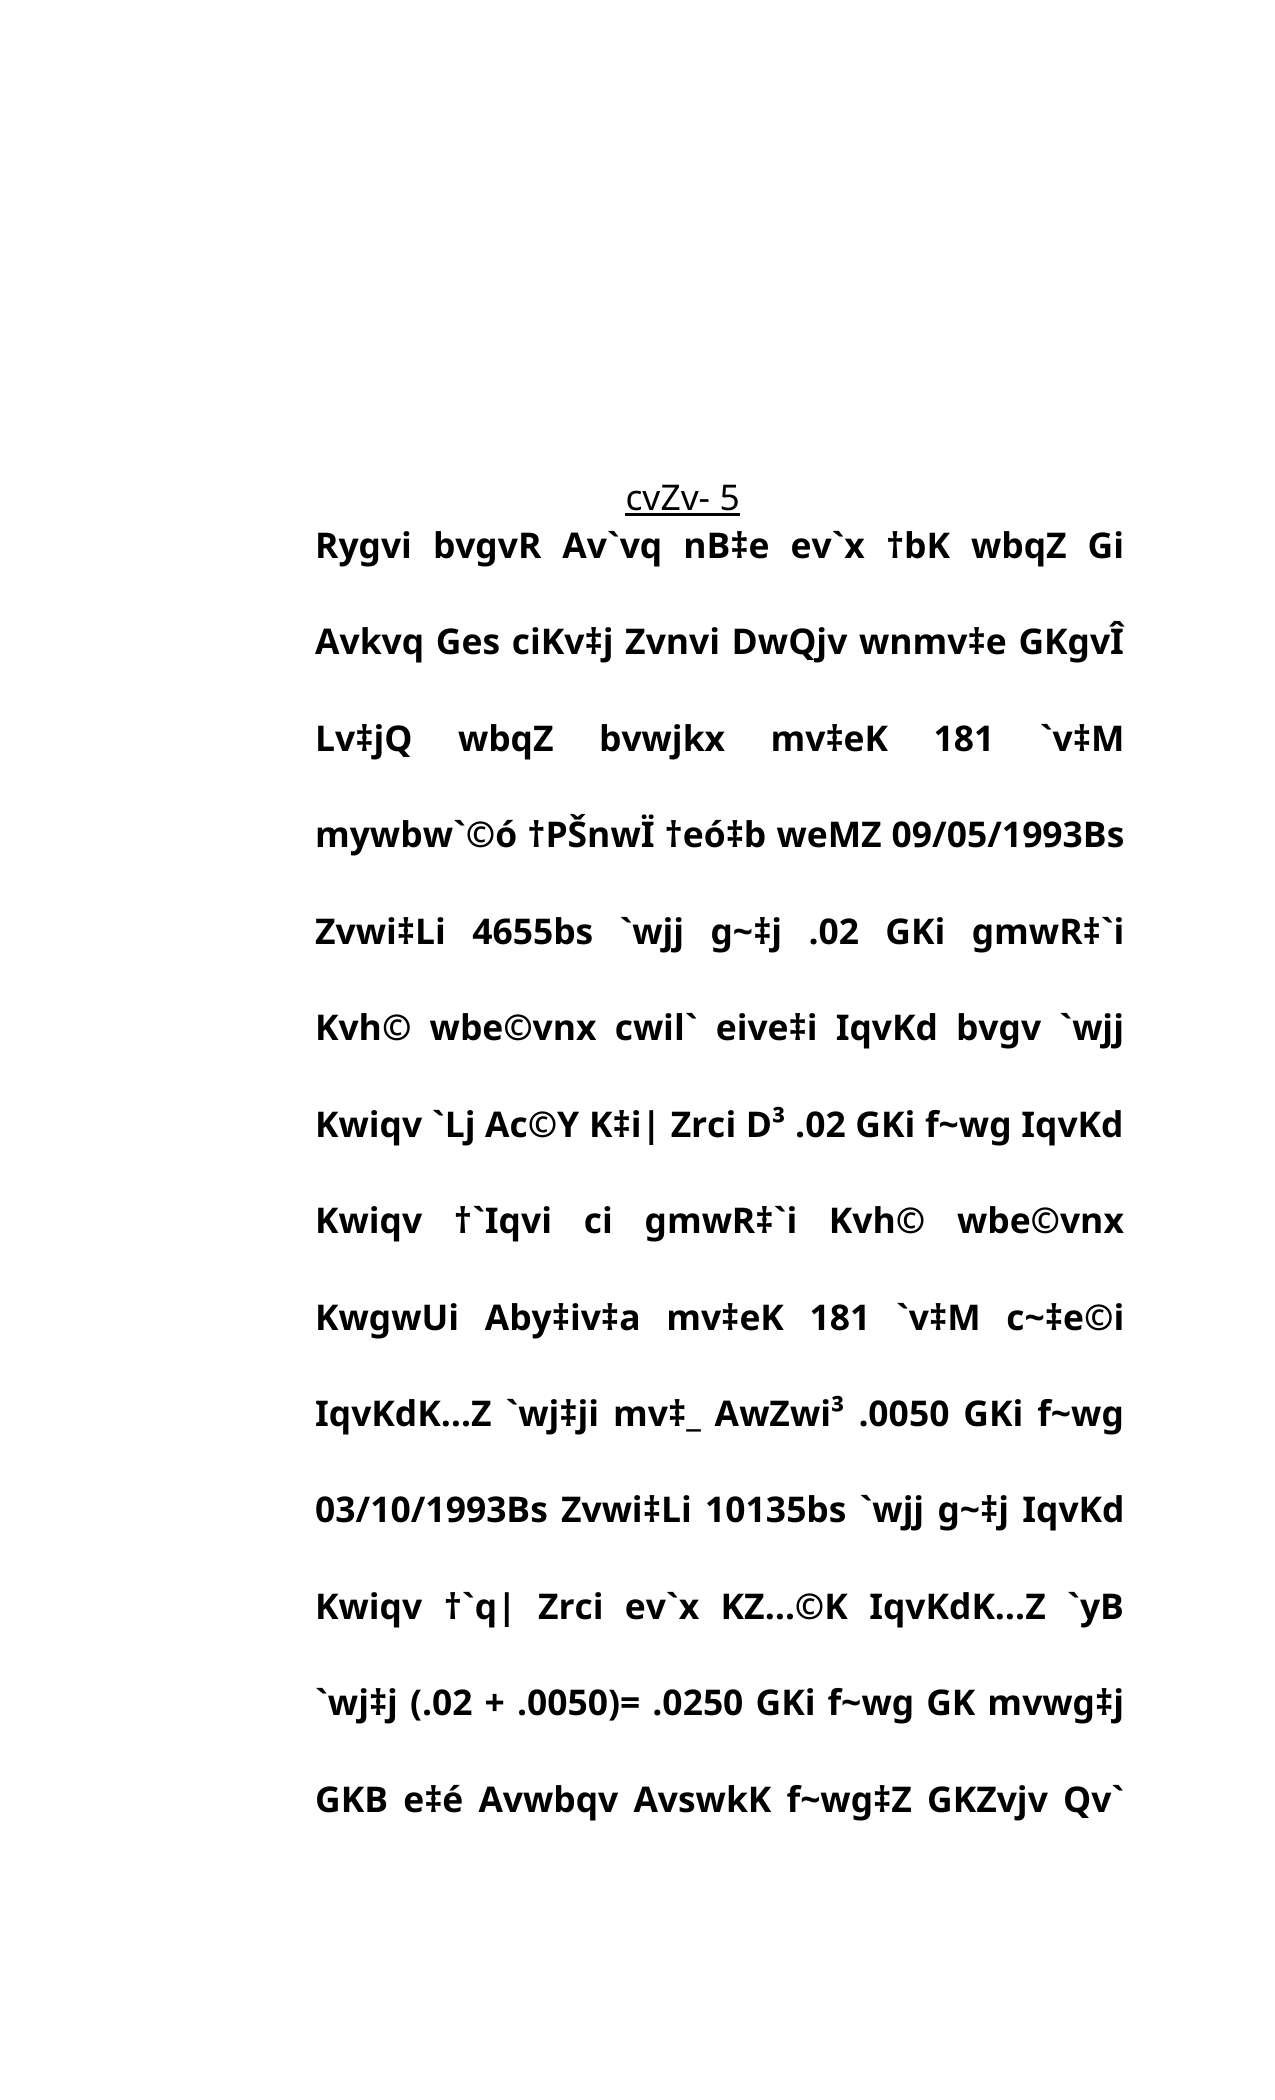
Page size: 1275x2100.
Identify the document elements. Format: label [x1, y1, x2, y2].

list [277, 520, 1125, 1823]
